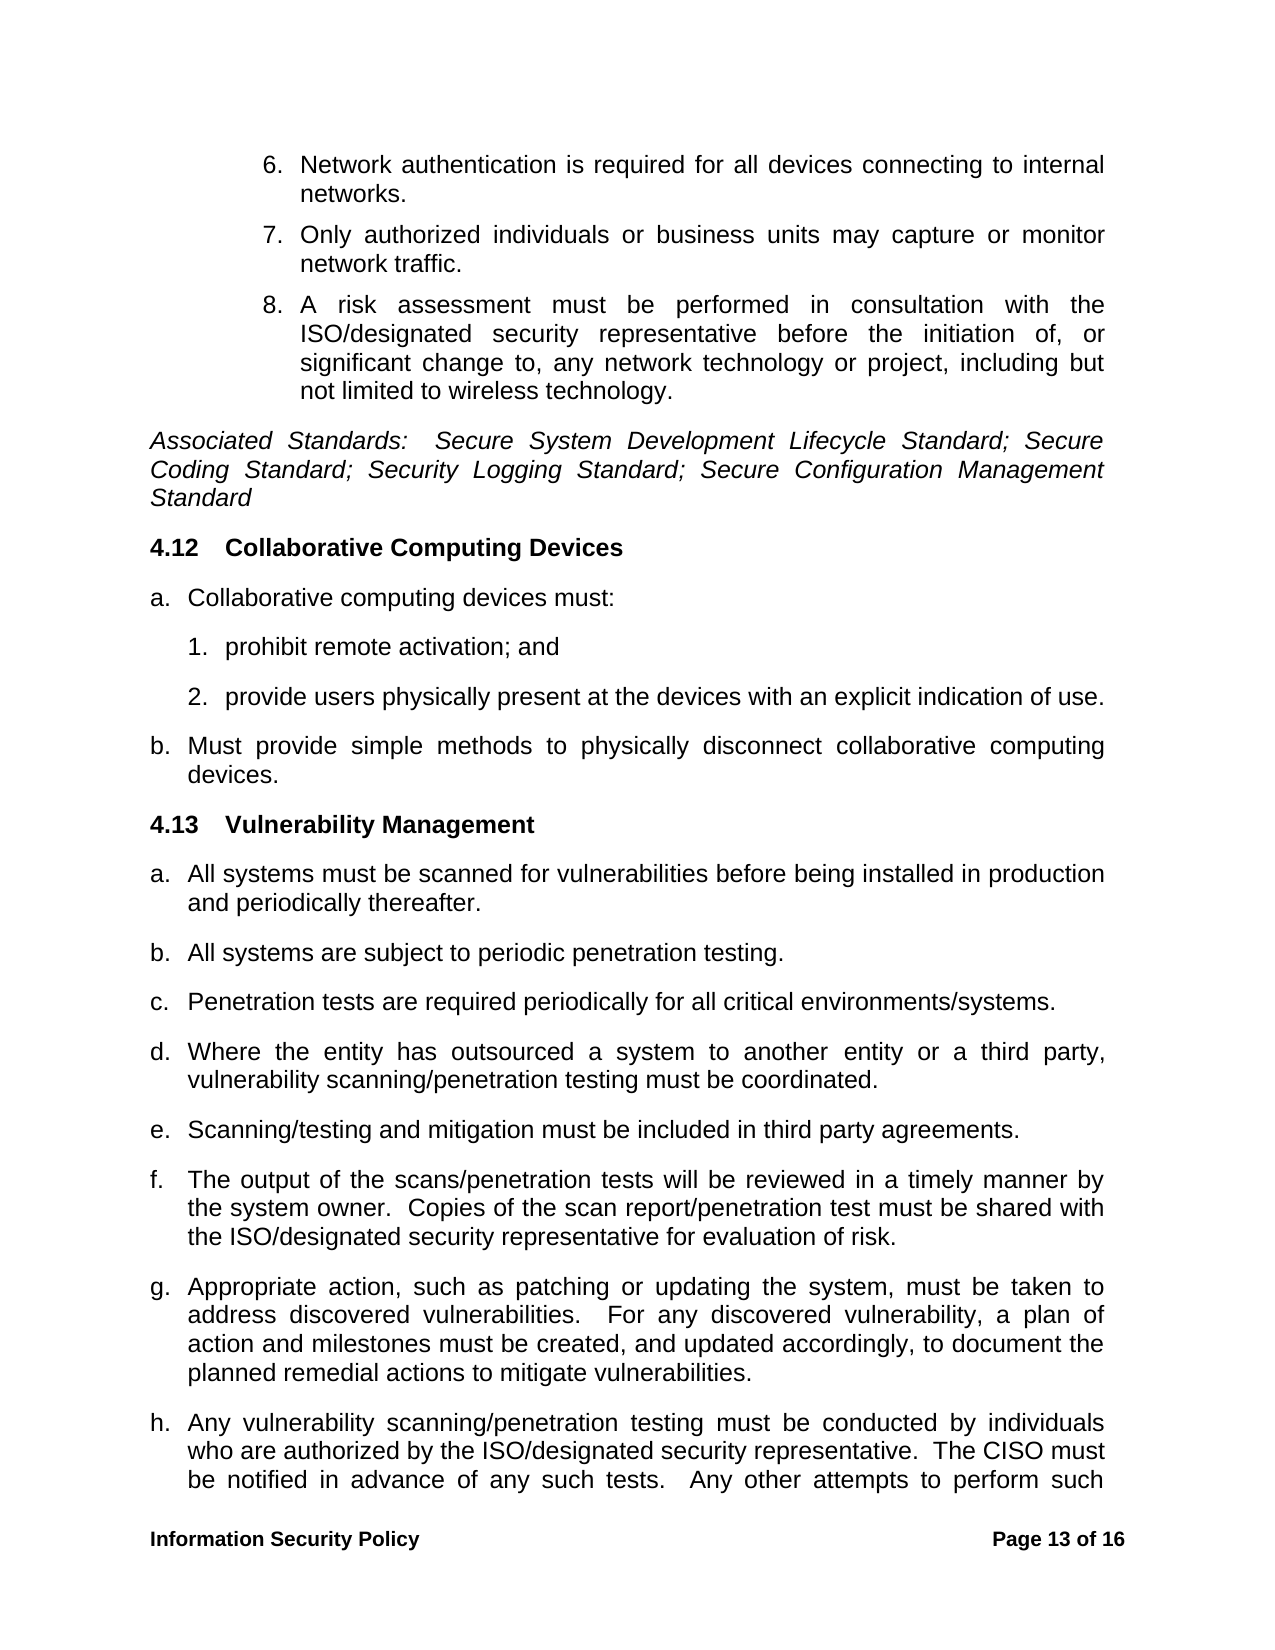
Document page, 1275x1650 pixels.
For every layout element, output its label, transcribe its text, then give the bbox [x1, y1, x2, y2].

subtitle Collaborative Computing Devices [150, 533, 1107, 562]
list provide users physically present at the devices with an explicit indication of use. [187, 682, 1107, 710]
subtitle Vulnerability Management [150, 809, 1107, 838]
list Network authentication is required for all devices connecting to internal networks. [262, 150, 1106, 207]
list prohibit remote activation; and [187, 632, 1107, 661]
list Collaborative computing devices must: [150, 582, 1106, 611]
list All systems are subject to periodic penetration testing. [150, 937, 1106, 966]
list Appropriate action, such as patching or updating the system, must be taken to address discovered vulnerabilities. For any discovered vulnerability, a plan of action and milestones must be created, and updated accordingly, to document the planned remedial actions to mitigate vulnerabilities. [150, 1272, 1106, 1387]
list Penetration tests are required periodically for all critical environments/systems. [150, 987, 1106, 1016]
list Scanning/testing and mitigation must be included in third party agreements. [150, 1115, 1106, 1144]
list Must provide simple methods to physically disconnect collaborative computing devices. [150, 731, 1106, 789]
list The output of the scans/penetration tests will be reviewed in a timely manner by the system owner. Copies of the scan report/penetration test must be shared with the ISO/designated security representative for evaluation of risk. [150, 1164, 1106, 1251]
text Associated Standards: Secure System Development Lifecycle Standard; Secure Coding Standard; Security Logging Standard; Secure Configuration Management Standard [150, 426, 1107, 512]
list Only authorized individuals or business units may capture or monitor network traffic. [262, 220, 1106, 277]
list Where the entity has outsourced a system to another entity or a third party, vulnerability scanning/penetration testing must be coordinated. [150, 1037, 1106, 1094]
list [150, 1407, 1106, 1494]
list A risk assessment must be performed in consultation with the ISO/designated security representative before the initiation of, or significant change to, any network technology or project, including but not limited to wireless technology. [262, 290, 1106, 405]
list All systems must be scanned for vulnerabilities before being installed in production and periodically thereafter. [150, 859, 1106, 917]
